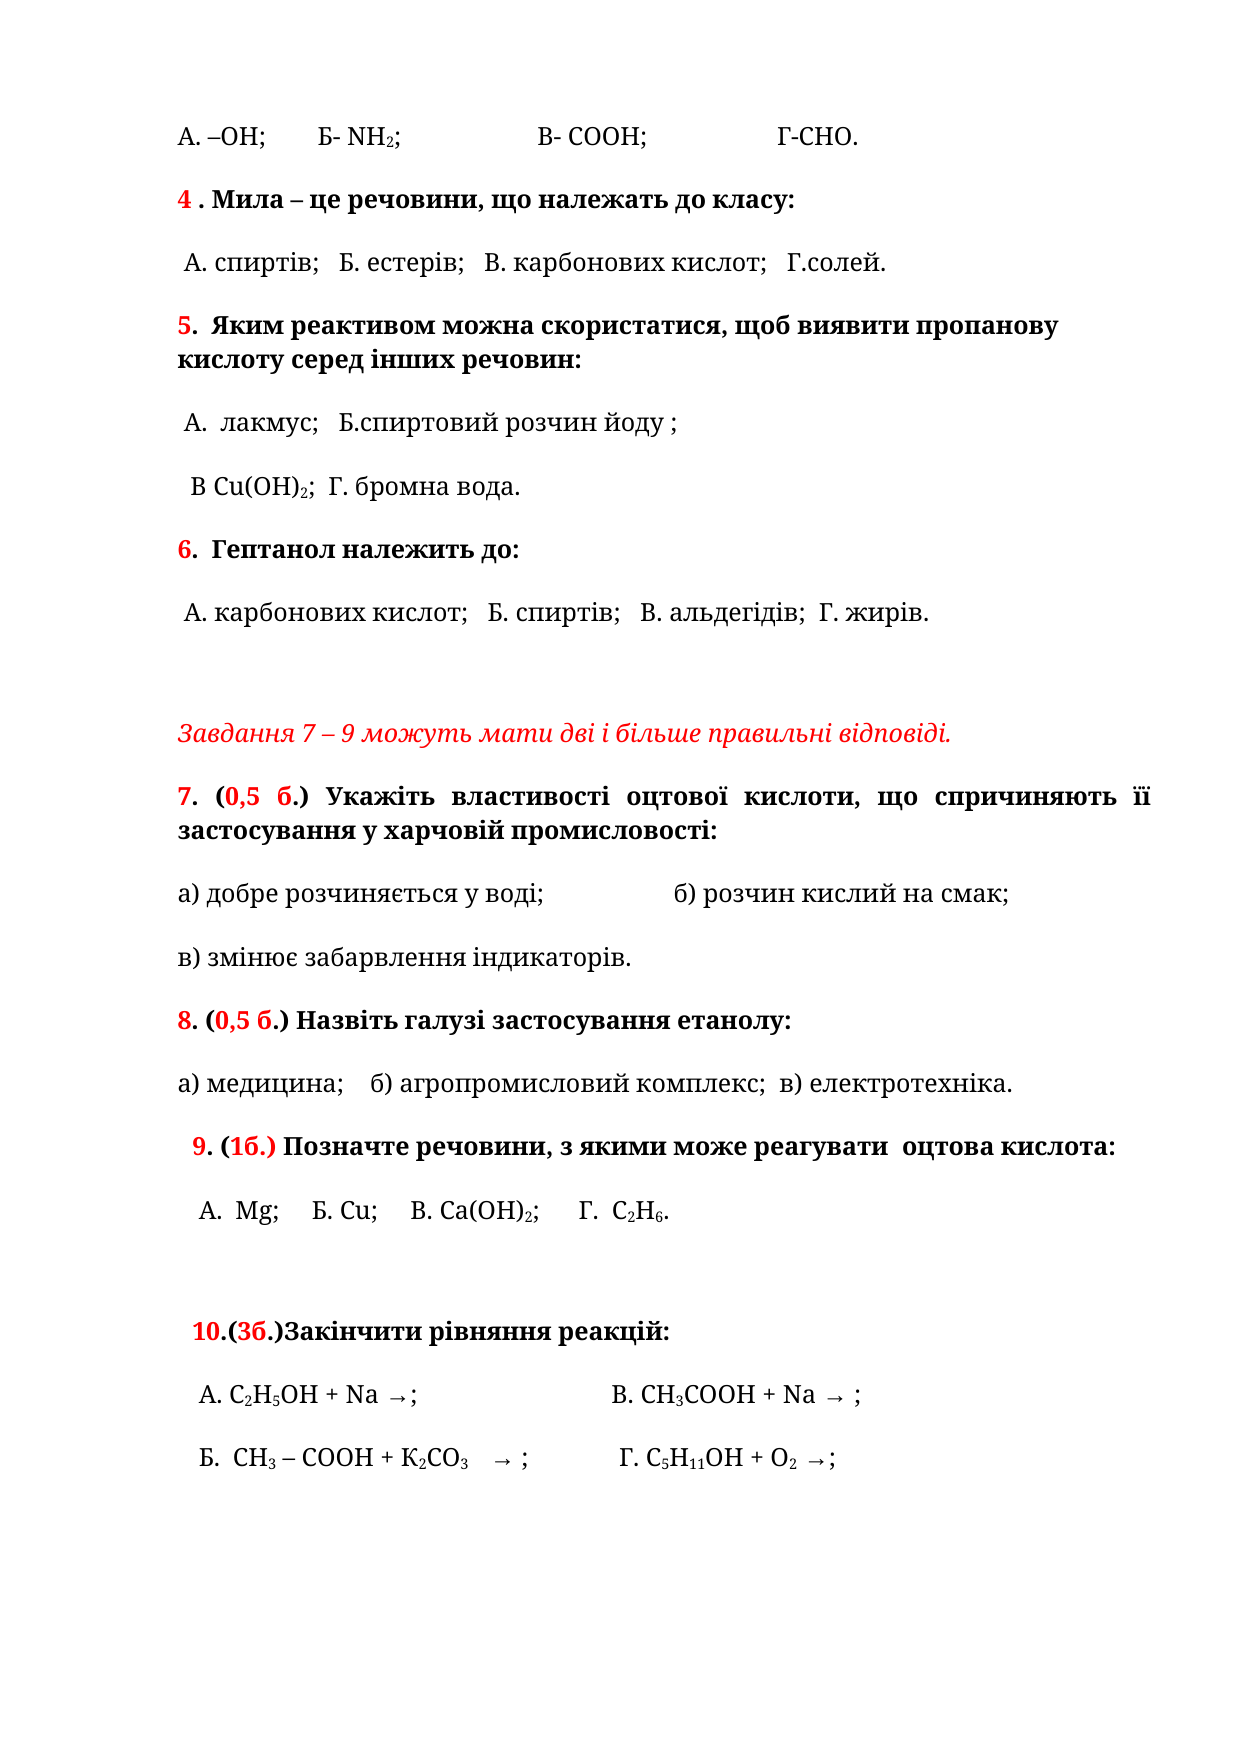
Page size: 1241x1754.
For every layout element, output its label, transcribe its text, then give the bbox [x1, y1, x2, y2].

text А. –ОН; Б- NH2; В- СООН; Г-СНО. [177, 118, 1152, 152]
text Завдання 7 – 9 можуть мати дві і більше правильні відповіді. [177, 716, 1152, 750]
text 8. (0,5 б.) Назвіть галузі застосування етанолу: [177, 1003, 1152, 1037]
text А. лакмус; Б.спиртовий розчин йоду ; [177, 405, 1152, 439]
text А. спиртів; Б. естерів; В. карбонових кислот; Г.солей. [177, 244, 1152, 279]
text в) змінює забарвлення індикаторів. [177, 939, 1152, 973]
text В Сu(ОН)2; Г. бромна вода. [177, 468, 1152, 502]
text А. Mg; Б. Сu; В. Са(ОH)2; Г. С2Н6. [192, 1192, 1152, 1226]
text а) медицина; б) агропромисловий комплекс; в) електротехніка. [177, 1066, 1152, 1100]
text 7. (0,5 б.) Укажіть властивості оцтової кислоти, що спричиняють її застосування у харчовій промисловості: [177, 779, 1152, 847]
text 4 . Мила – це речовини, що належать до класу: [177, 181, 1152, 215]
text 5. Яким реактивом можна скористатися, щоб виявити пропанову кислоту серед інших речовин: [177, 308, 1152, 376]
text 6. Гептанол належить до: [177, 532, 1152, 566]
text А. карбонових кислот; Б. спиртів; В. альдегідів; Г. жирів. [177, 595, 1152, 629]
text Б. СН3 – СООН + К2СО3 → ; Г. С5Н11ОН + О2 →; [192, 1439, 1152, 1474]
text 10.(3б.)Закінчити рівняння реакцій: [192, 1313, 1152, 1347]
text а) добре розчиняється у воді; б) розчин кислий на смак; [177, 876, 1152, 910]
text А. С2Н5ОН + Na →; В. СН3СООН + Nа → ; [192, 1376, 1152, 1410]
text 9. (1б.) Позначте речовини, з якими може реагувати оцтова кислота: [192, 1129, 1152, 1163]
